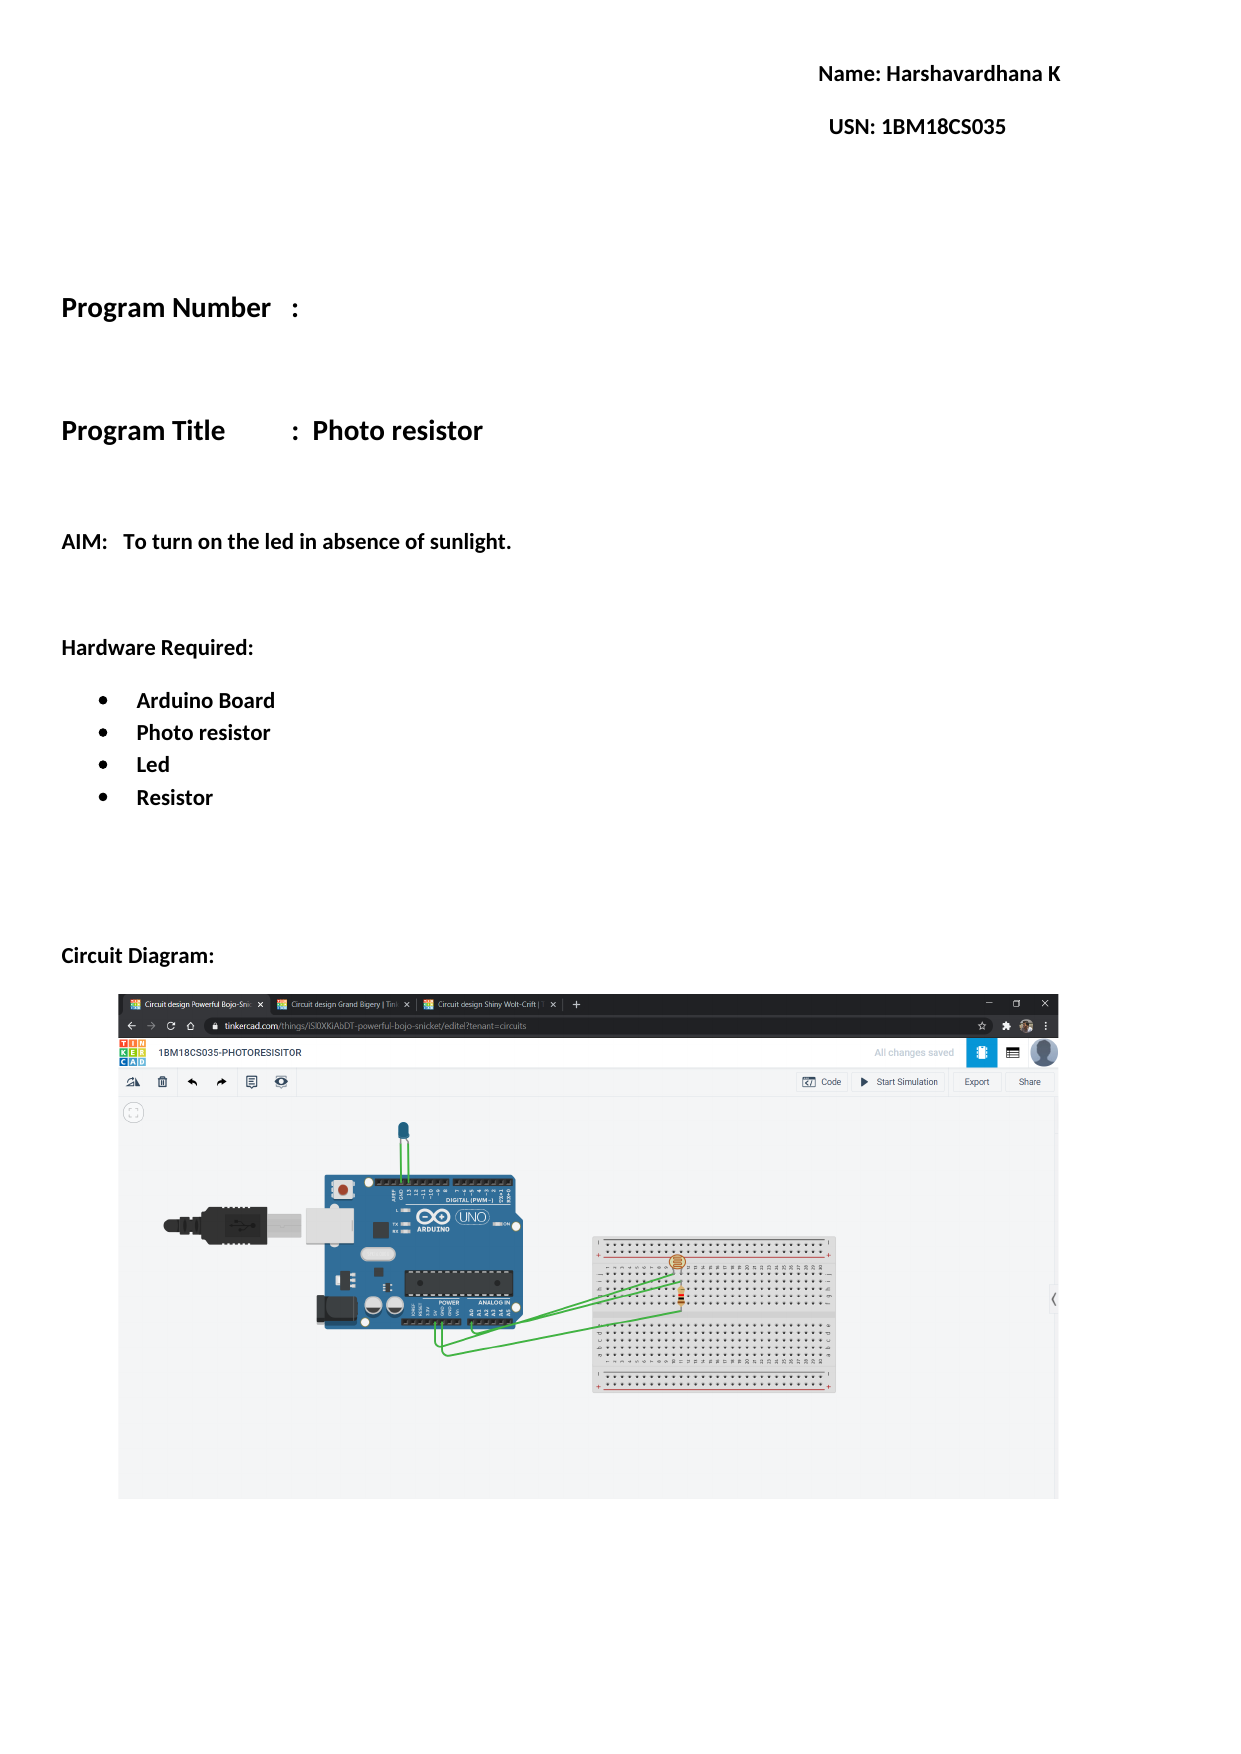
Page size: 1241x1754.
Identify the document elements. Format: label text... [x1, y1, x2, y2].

text Program Title : Photo resistor [61, 412, 1090, 448]
text Circuit Diagram: [61, 942, 1090, 970]
text USN: 1BM18CS035 [61, 112, 1090, 140]
list Resistor [99, 783, 1090, 811]
text Name: Harshavardhana K [61, 59, 1090, 87]
text Program Number : [61, 289, 1090, 324]
picture [118, 994, 1059, 1499]
text AIM: To turn on the led in absence of sunlight. [61, 527, 1090, 555]
list Photo resistor [99, 718, 1090, 746]
list Led [99, 750, 1090, 778]
text Hardware Required: [61, 633, 1090, 661]
list Arduino Board [99, 686, 1090, 714]
